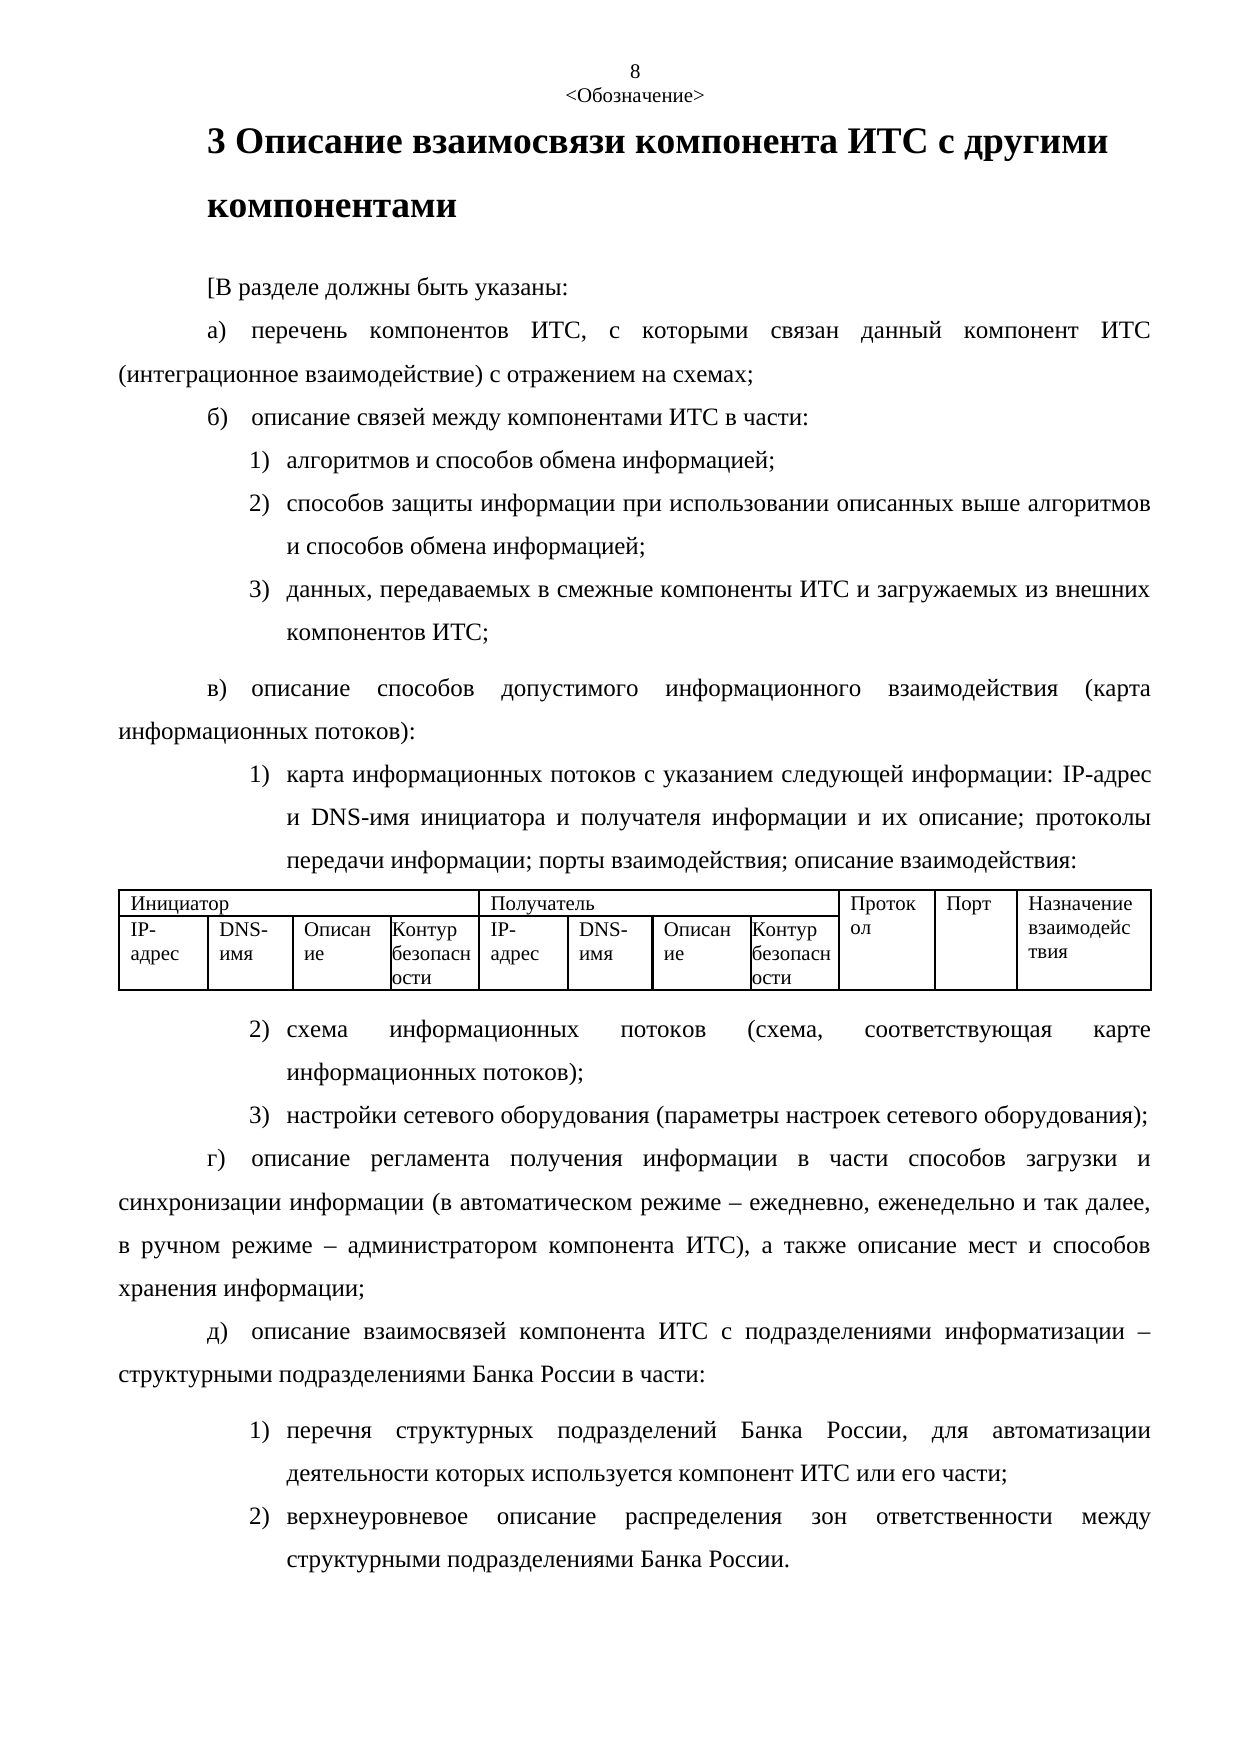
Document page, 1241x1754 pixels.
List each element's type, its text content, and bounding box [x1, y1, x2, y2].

list описание способов допустимого информационного взаимодействия (карта информационных потоков): [118, 673, 1152, 745]
table_cell DNS-имя [569, 917, 651, 989]
list схема информационных потоков (схема, соответствующая карте информационных потоков); [249, 1014, 1152, 1086]
table_cell Контур безопасности [392, 917, 478, 989]
table_cell DNS-имя [209, 917, 292, 989]
list настройки сетевого оборудования (параметры настроек сетевого оборудования); [249, 1100, 1152, 1129]
list перечень компонентов ИТС, с которыми связан данный компонент ИТС (интеграционное взаимодействие) с отражением на схемах; [118, 316, 1152, 387]
list верхнеуровневое описание распределения зон ответственности между структурными подразделениями Банка России. [249, 1501, 1152, 1573]
table_header Инициатор [120, 891, 478, 915]
subtitle Описание взаимосвязи компонента ИТС с другими компонентами [207, 118, 1152, 226]
list карта информационных потоков с указанием следующей информации: IP-адрес и DNS-имя инициатора и получателя информации и их описание; протоколы передачи информации; порты взаимодействия; описание взаимодействия: [249, 759, 1152, 874]
table_cell Контур безопасности [752, 917, 838, 989]
table_header Назначение взаимодействия [1018, 891, 1150, 989]
list описание взаимосвязей компонента ИТС с подразделениями информатизации – структурными подразделениями Банка России в части: [118, 1316, 1152, 1388]
table_cell IP-адрес [120, 917, 207, 989]
table_header Порт [936, 891, 1016, 989]
text [В разделе должны быть указаны: [118, 272, 1152, 301]
list описание регламента получения информации в части способов загрузки и синхронизации информации (в автоматическом режиме – ежедневно, еженедельно и так далее, в ручном режиме – администратором компонента ИТС), а также описание мест и способов хранения информации; [118, 1143, 1152, 1302]
table_cell Описание [654, 917, 750, 989]
table_header Получатель [480, 891, 838, 915]
table_cell IP-адрес [480, 917, 567, 989]
list перечня структурных подразделений Банка России, для автоматизации деятельности которых используется компонент ИТС или его части; [249, 1415, 1152, 1487]
list алгоритмов и способов обмена информацией; [249, 445, 1152, 474]
table_cell Описание [294, 917, 390, 989]
list способов защиты информации при использовании описанных выше алгоритмов и способов обмена информацией; [249, 488, 1152, 560]
list описание связей между компонентами ИТС в части: [118, 402, 1152, 431]
list данных, передаваемых в смежные компоненты ИТС и загружаемых из внешних компонентов ИТС; [249, 574, 1152, 646]
table_header Протокол [840, 891, 934, 989]
